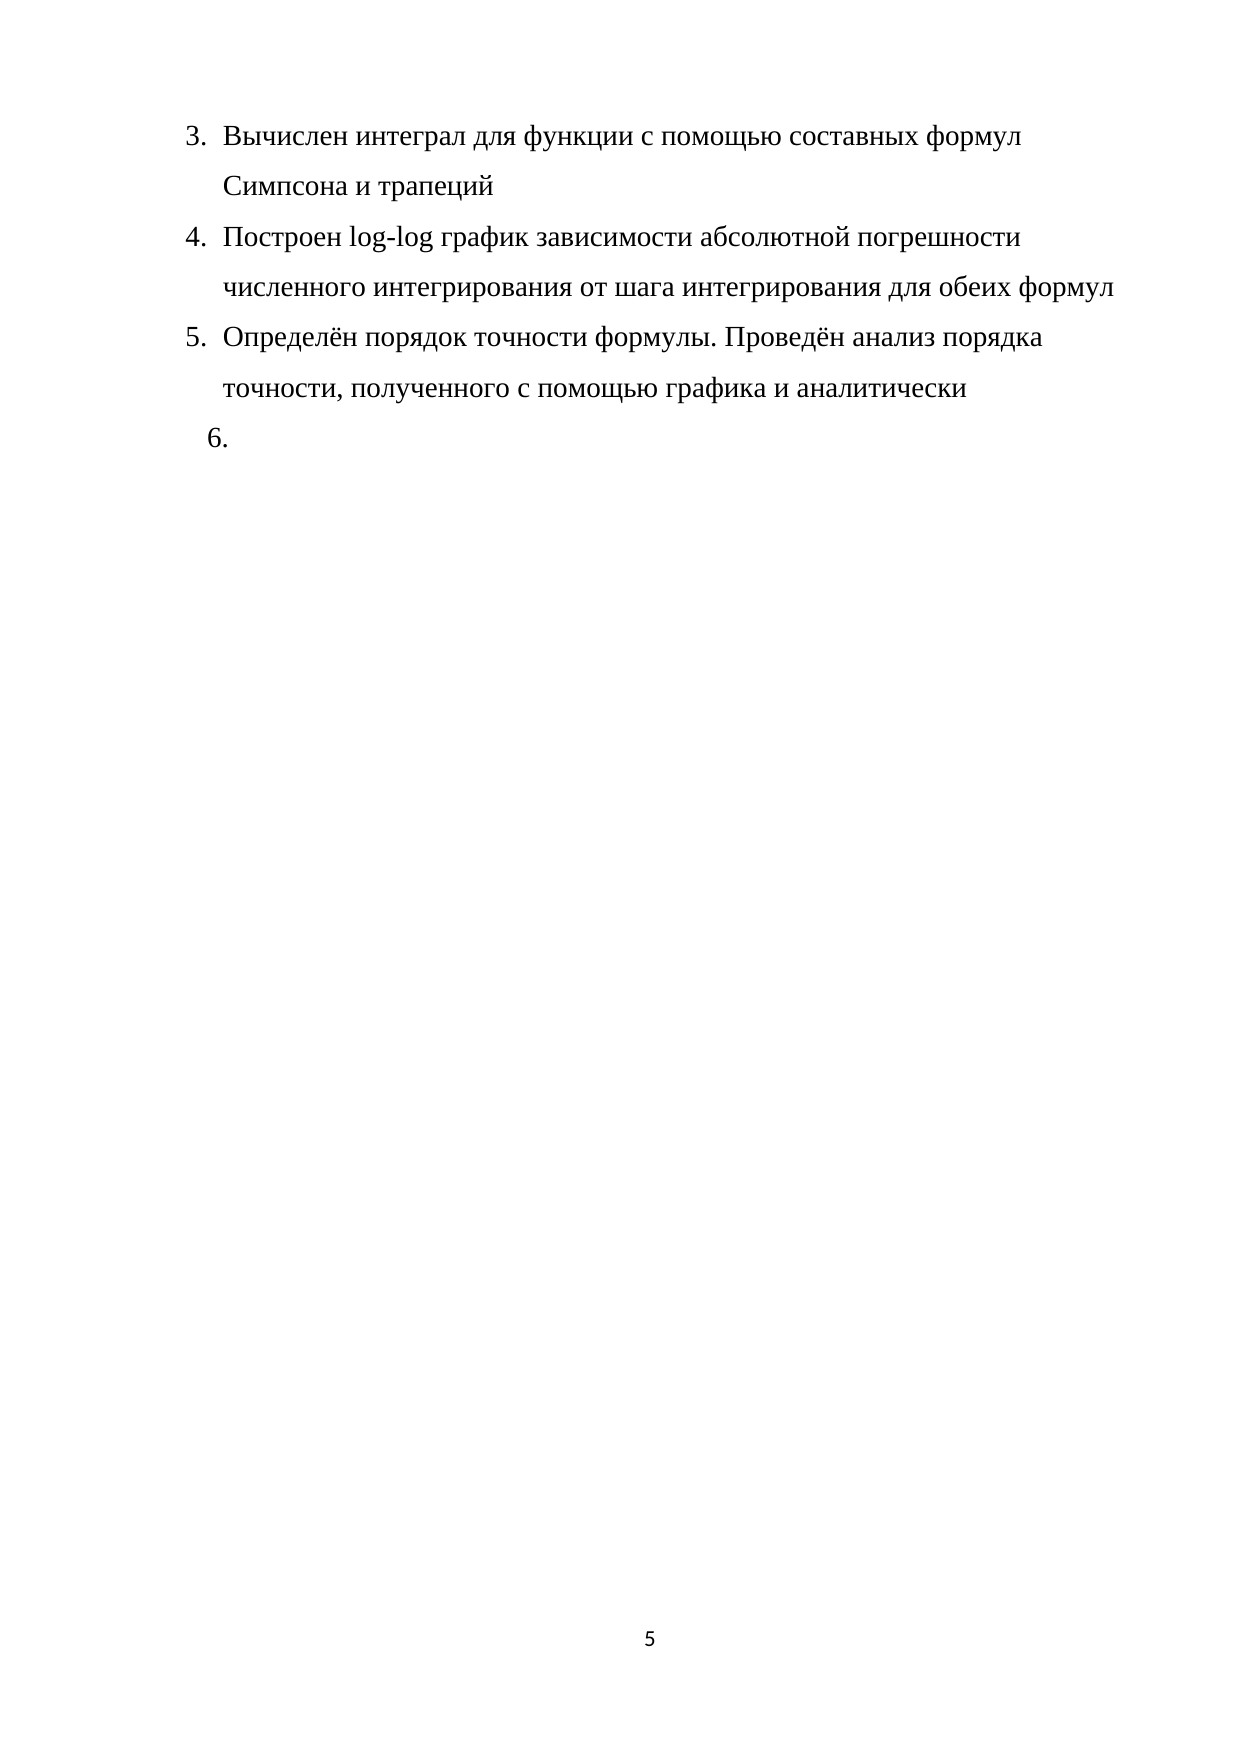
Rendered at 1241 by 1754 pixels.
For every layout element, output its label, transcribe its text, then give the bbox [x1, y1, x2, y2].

list Вычислен интеграл для функции с помощью составных формул Симпсона и трапеций [185, 118, 1152, 202]
list Построен log-log график зависимости абсолютной погрешности численного интегрирования от шага интегрирования для обеих формул [185, 219, 1152, 303]
list Определён порядок точности формулы. Проведён анализ порядка точности, полученного с помощью графика и аналитически [185, 319, 1152, 403]
